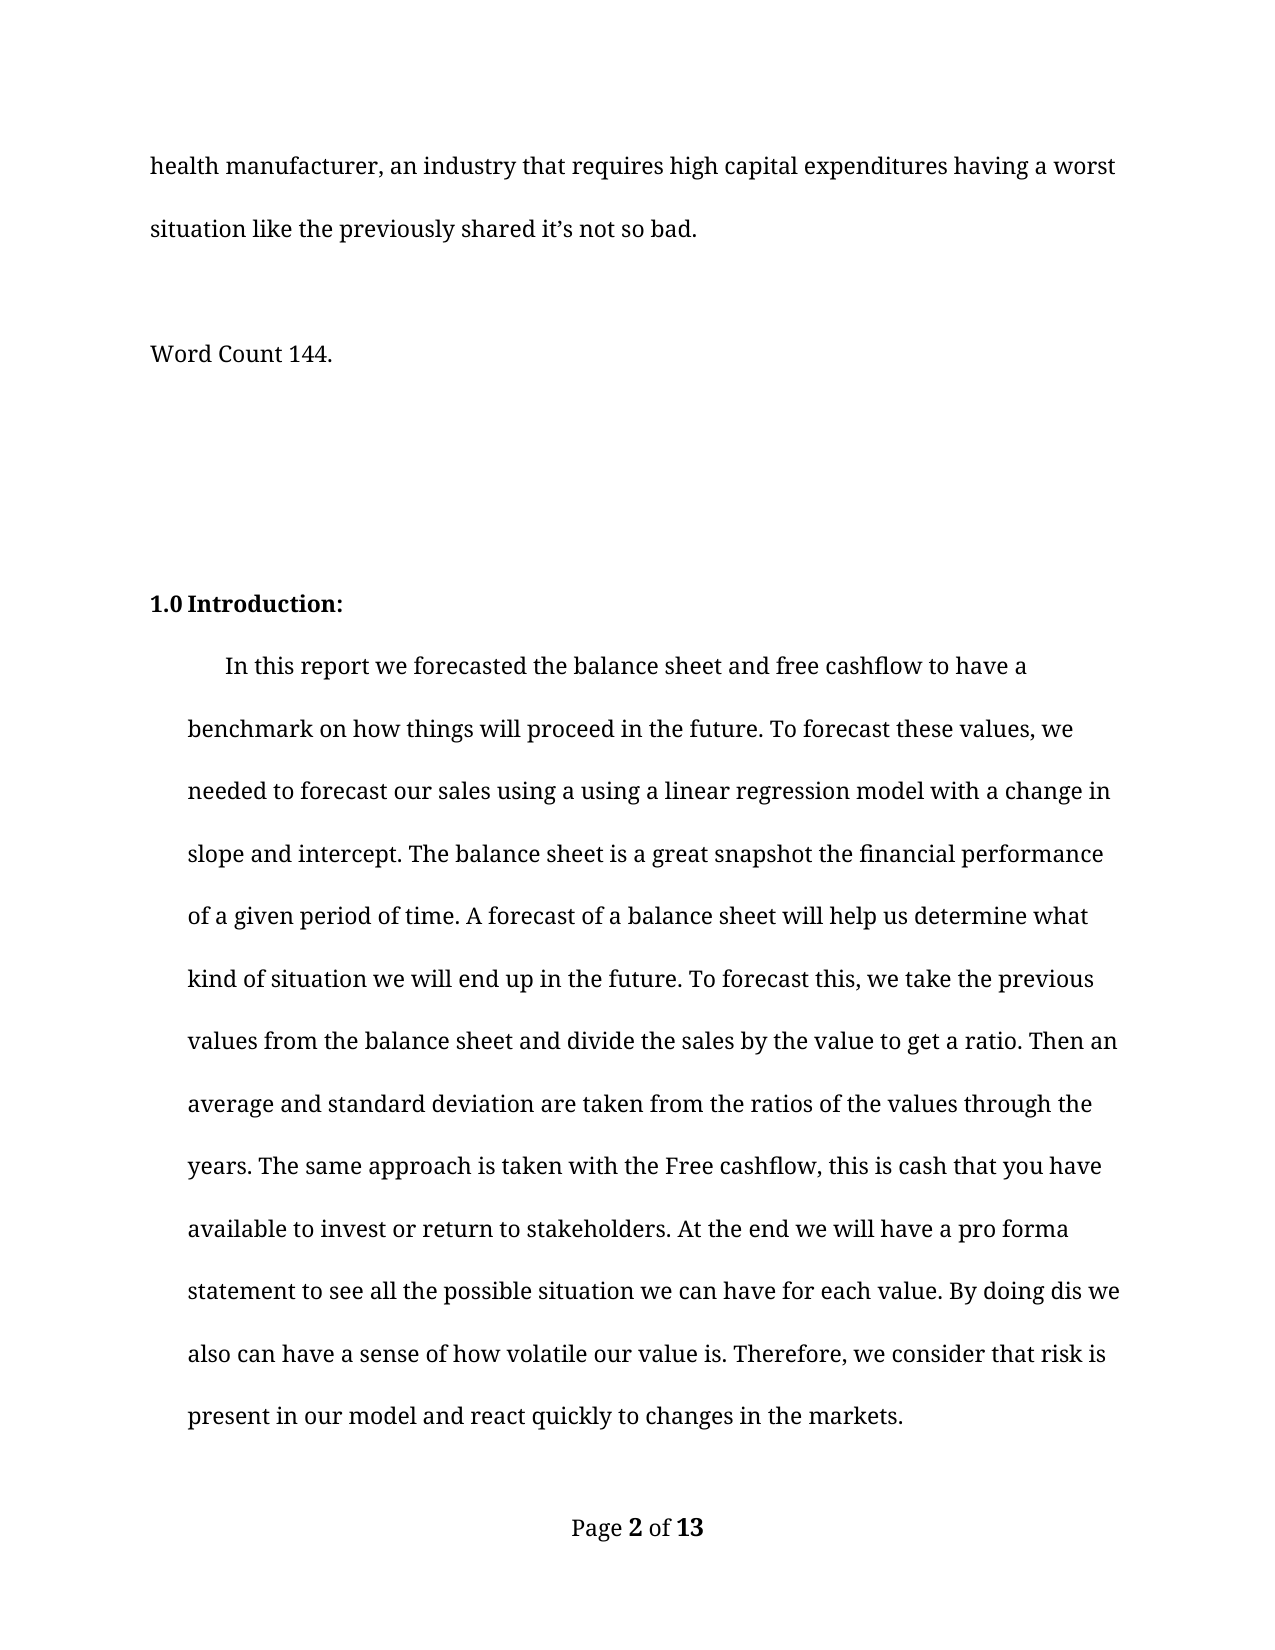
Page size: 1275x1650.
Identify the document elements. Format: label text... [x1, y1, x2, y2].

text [150, 150, 1125, 244]
text In this report we forecasted the balance sheet and free cashflow to have a benchmark on how things will proceed in the future. To forecast these values, we needed to forecast our sales using a using a linear regression model with a change in slope and intercept. The balance sheet is a great snapshot the financial performance of a given period of time. A forecast of a balance sheet will help us determine what kind of situation we will end up in the future. To forecast this, we take the previous values from the balance sheet and divide the sales by the value to get a ratio. Then an average and standard deviation are taken from the ratios of the values through the years. The same approach is taken with the Free cashflow, this is cash that you have available to invest or return to stakeholders. At the end we will have a pro forma statement to see all the possible situation we can have for each value. By doing dis we also can have a sense of how volatile our value is. Therefore, we consider that risk is present in our model and react quickly to changes in the markets. [187, 650, 1125, 1431]
list Introduction: [150, 587, 1125, 619]
text Word Count 144. [150, 337, 1125, 369]
